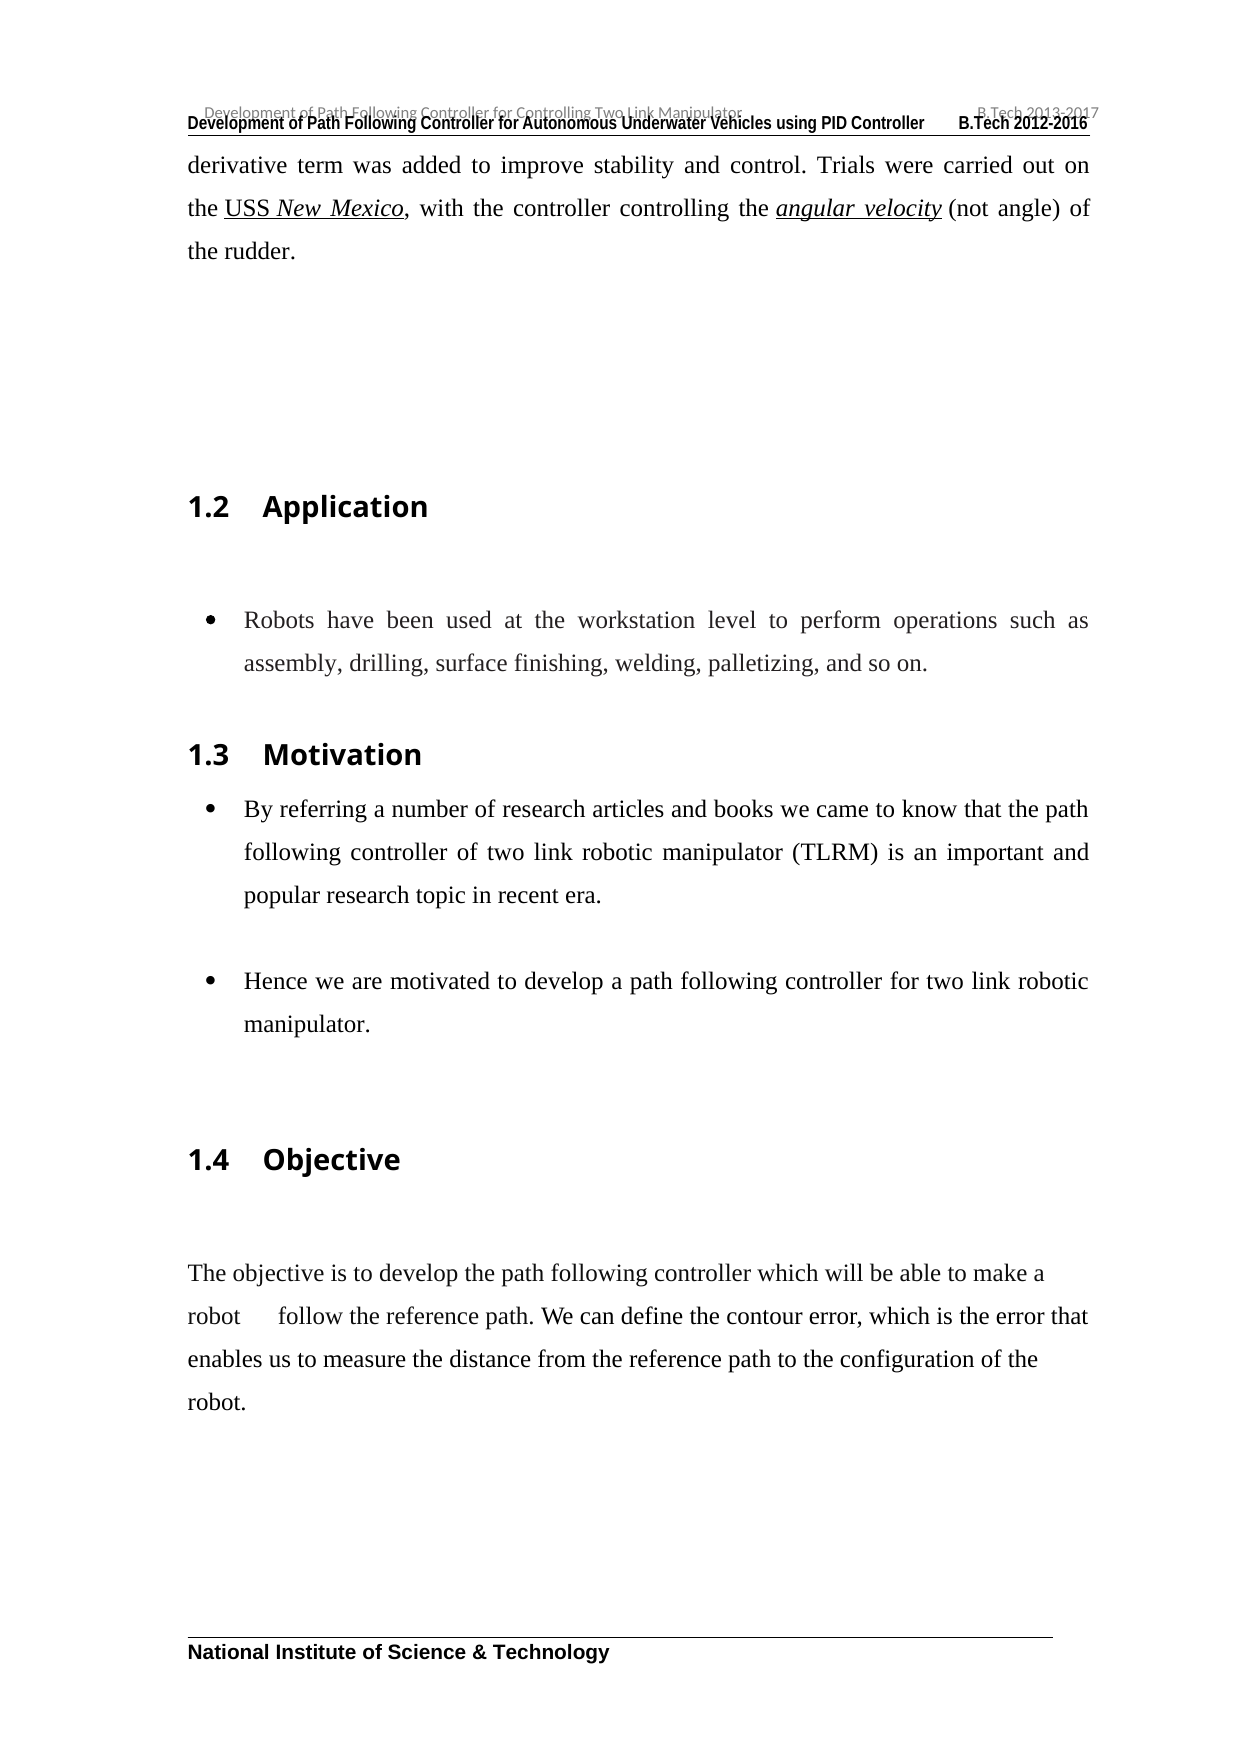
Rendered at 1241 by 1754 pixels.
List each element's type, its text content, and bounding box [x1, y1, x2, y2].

list Hence we are motivated to develop a path following controller for two link robotic manipulator. [206, 966, 1090, 1038]
list By referring a number of research articles and books we came to know that the path following controller of two link robotic manipulator (TLRM) is an important and popular research topic in recent era. [206, 794, 1090, 909]
subtitle The objective is to develop the path following controller which will be able to make a robot follow the reference path. We can define the contour error, which is the error that enables us to measure the distance from the reference path to the configuration of the robot. [187, 1258, 1090, 1416]
subtitle 1.4 Objective [187, 1139, 1090, 1179]
list Robots have been used at the workstation level to perform operations such as assembly, drilling, surface finishing, welding, palletizing, and so on. [206, 605, 1090, 677]
subtitle 1.3 Motivation [187, 734, 1090, 774]
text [187, 150, 1090, 205]
subtitle 1.2 Application [187, 486, 1090, 526]
